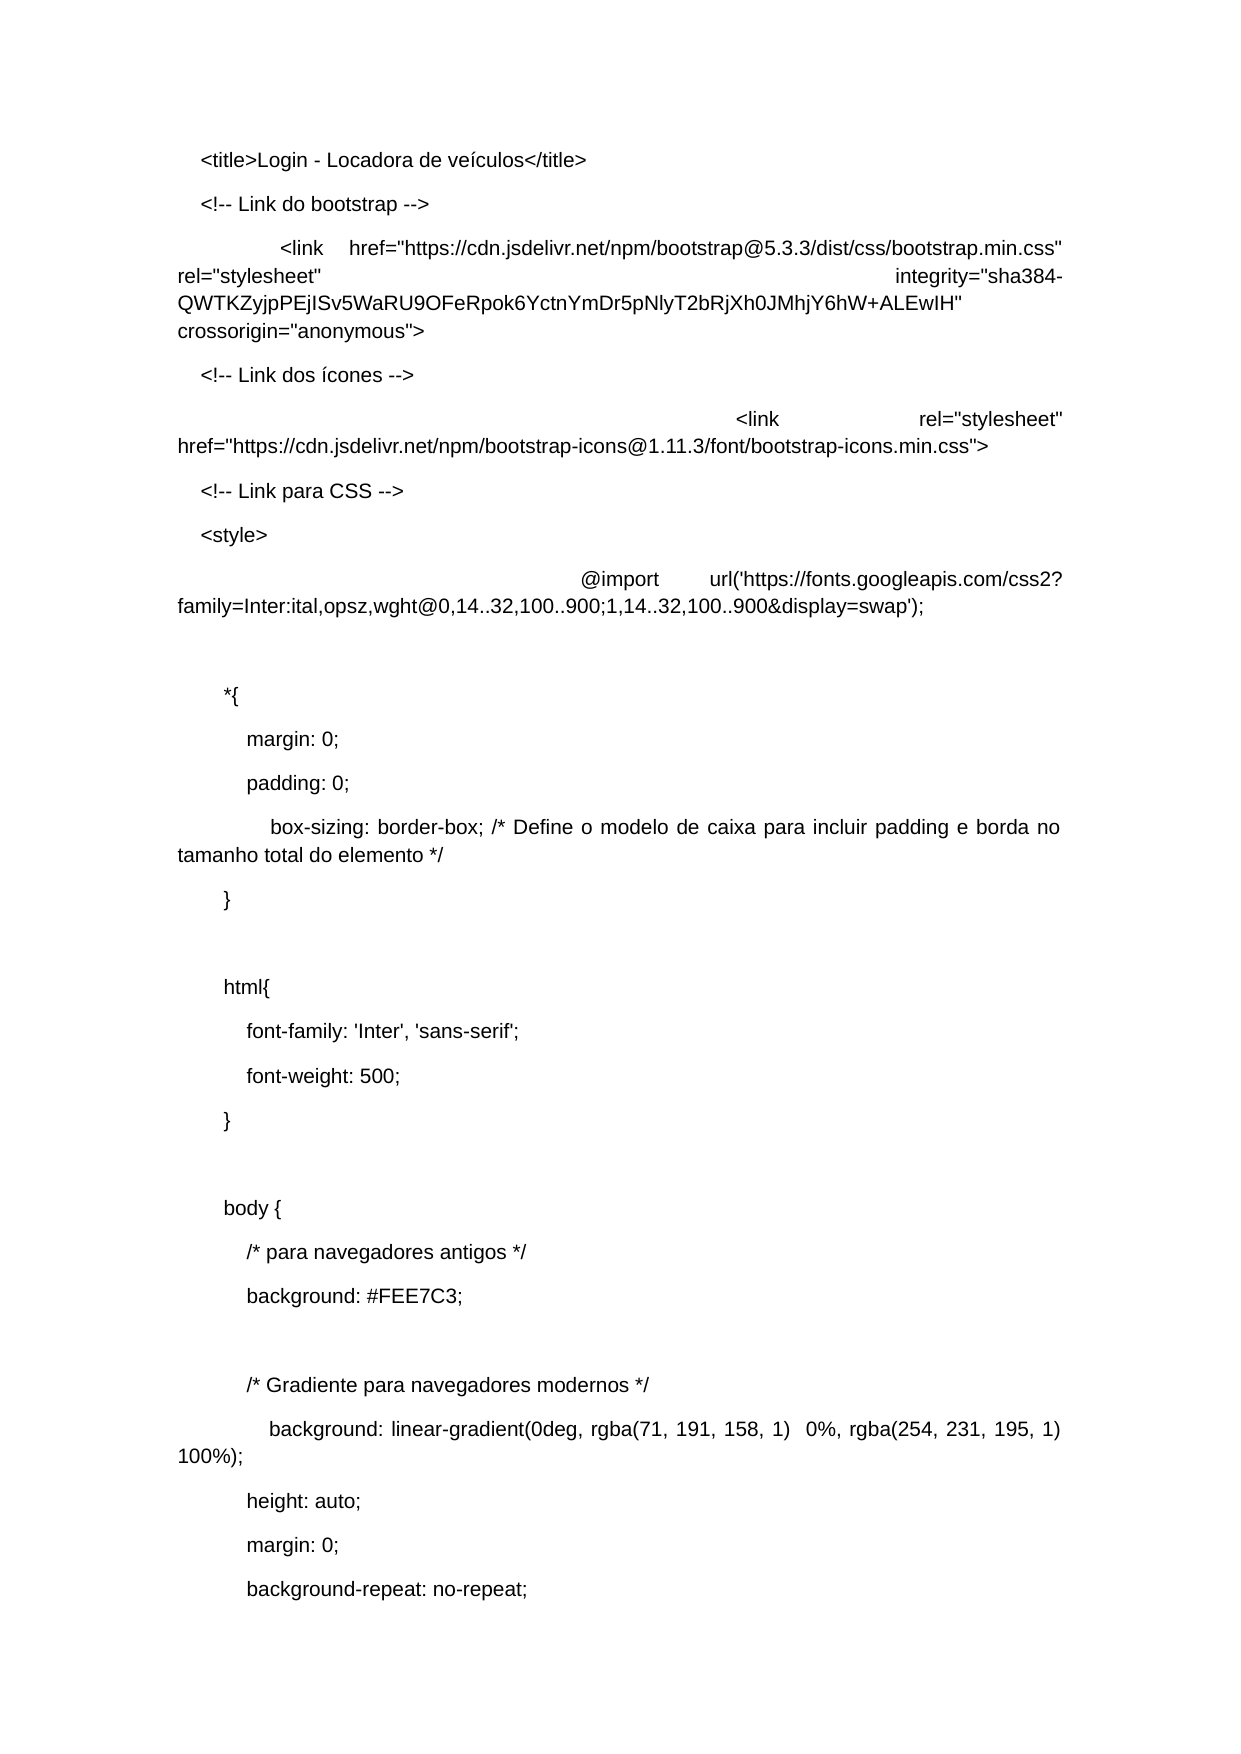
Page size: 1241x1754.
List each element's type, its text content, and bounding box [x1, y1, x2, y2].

text } [177, 1108, 1063, 1132]
text <link rel="stylesheet" href="https://cdn.jsdelivr.net/npm/bootstrap-icons@1.11.3/font/bootstrap-icons.min.css"> [177, 407, 1063, 458]
text height: auto; [177, 1488, 1063, 1512]
text @import url('https://fonts.googleapis.com/css2?family=Inter:ital,opsz,wght@0,14..32,100..900;1,14..32,100..900&display=swap'); [177, 567, 1063, 618]
text font-weight: 500; [177, 1063, 1063, 1087]
text padding: 0; [177, 771, 1063, 795]
text background-repeat: no-repeat; [177, 1577, 1063, 1601]
text margin: 0; [177, 1533, 1063, 1557]
text <!-- Link para CSS --> [177, 478, 1063, 502]
text <!-- Link dos ícones --> [177, 363, 1063, 387]
text html{ [177, 975, 1063, 999]
text box-sizing: border-box; /* Define o modelo de caixa para incluir padding e borda no tamanho total do elemento */ [177, 815, 1063, 867]
text <!-- Link do bootstrap --> [177, 192, 1063, 216]
text <style> [177, 523, 1063, 547]
text /* Gradiente para navegadores modernos */ [177, 1373, 1063, 1397]
text *{ [177, 683, 1063, 707]
text /* para navegadores antigos */ [177, 1240, 1063, 1264]
text } [177, 887, 1063, 911]
text background: #FEE7C3; [177, 1284, 1063, 1308]
text background: linear-gradient(0deg, rgba(71, 191, 158, 1) 0%, rgba(254, 231, 195, 1) 100%); [177, 1417, 1063, 1468]
text <link href="https://cdn.jsdelivr.net/npm/bootstrap@5.3.3/dist/css/bootstrap.min.css" rel="stylesheet" integrity="sha384-QWTKZyjpPEjISv5WaRU9OFeRpok6YctnYmDr5pNlyT2bRjXh0JMhjY6hW+ALEwIH" crossorigin="anonymous"> [177, 236, 1063, 342]
text margin: 0; [177, 727, 1063, 751]
text font-family: 'Inter', 'sans-serif'; [177, 1019, 1063, 1043]
text <title>Login - Locadora de veículos</title> [177, 148, 1063, 172]
text body { [177, 1196, 1063, 1220]
